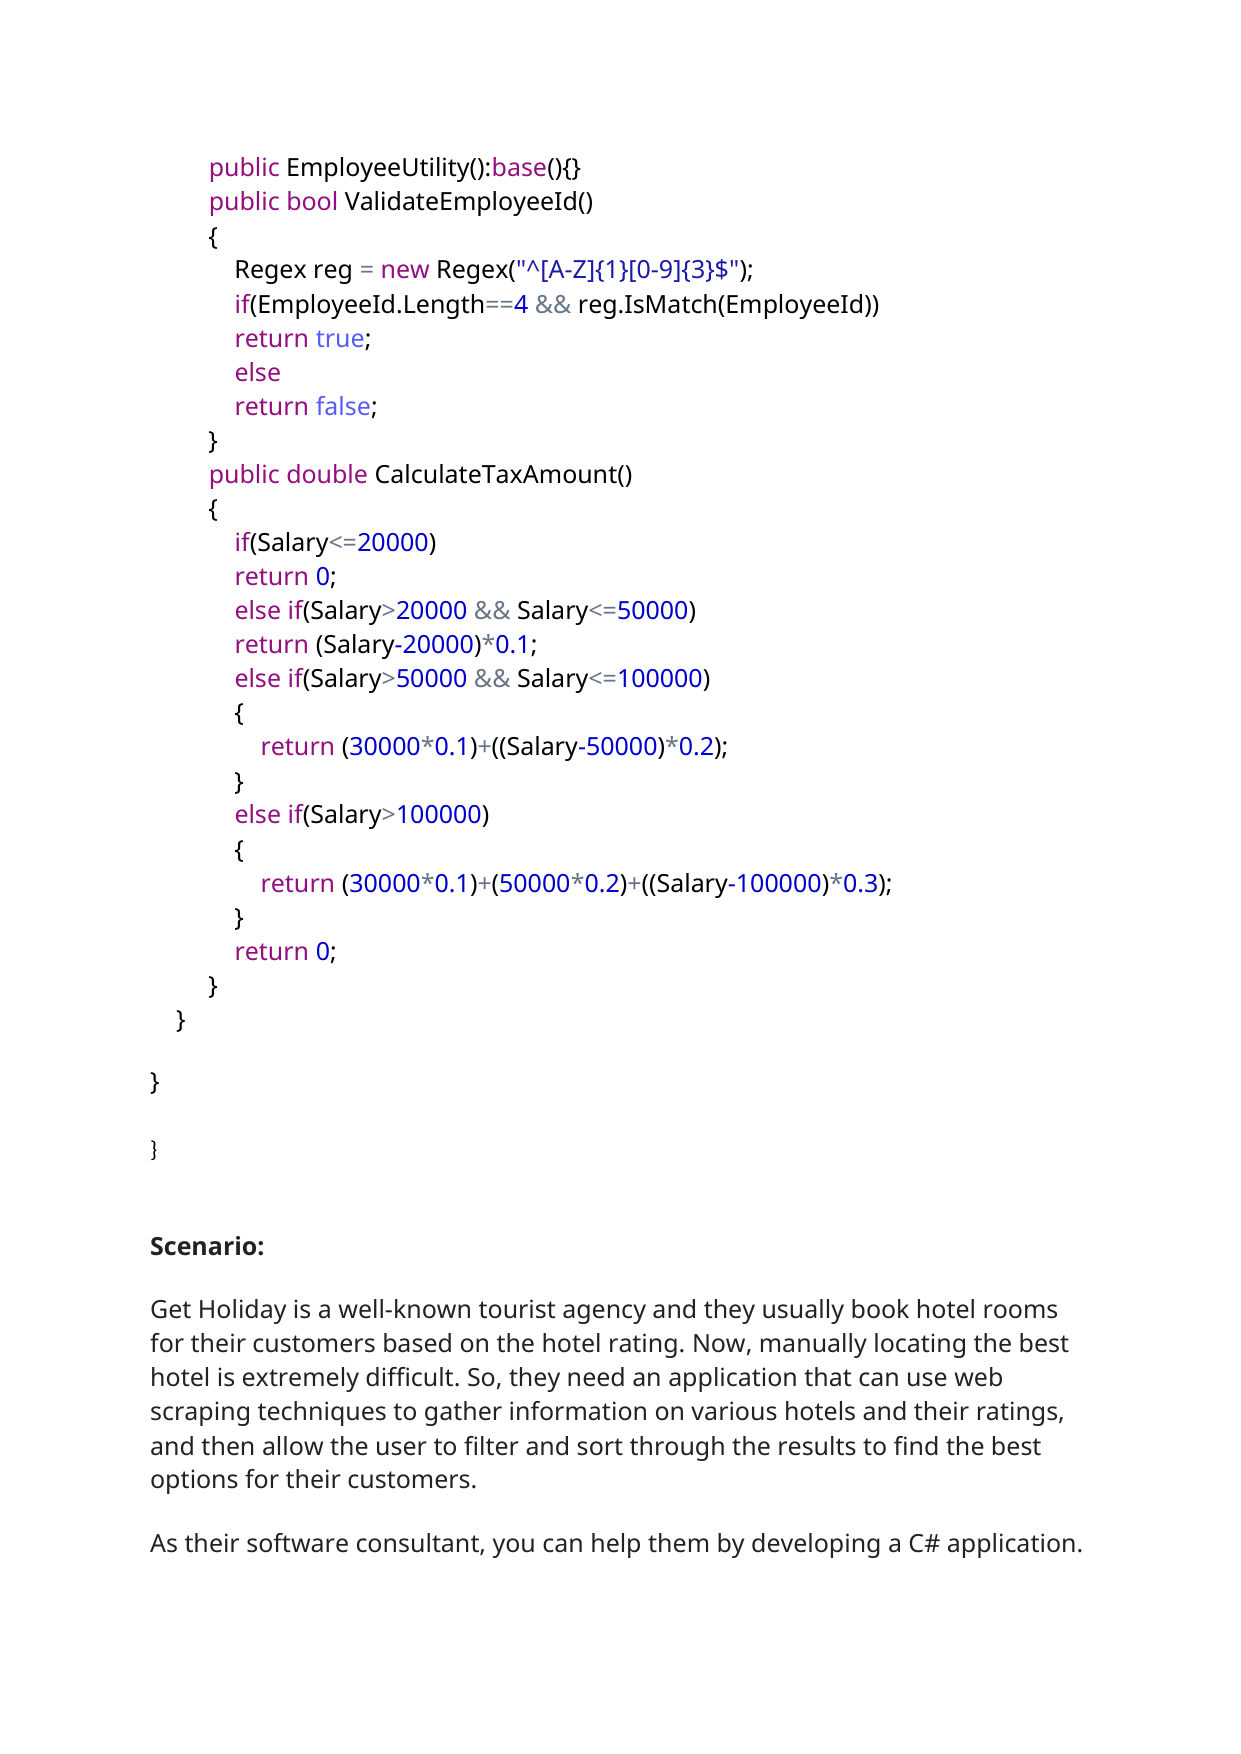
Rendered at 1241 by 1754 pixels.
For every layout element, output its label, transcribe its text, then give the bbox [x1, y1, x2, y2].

text } [150, 899, 1090, 933]
text } [150, 763, 1090, 797]
text public double CalculateTaxAmount() [150, 457, 1090, 491]
text } [150, 967, 1090, 1002]
text } [150, 422, 1090, 457]
text return 0; [150, 559, 1090, 593]
text } [150, 1135, 1090, 1163]
text else if(Salary>50000 && Salary<=100000) [150, 661, 1090, 695]
text else if(Salary>100000) [150, 797, 1090, 831]
text else [150, 354, 1090, 388]
text return 0; [150, 933, 1090, 967]
text return (Salary-20000)*0.1; [150, 627, 1090, 661]
text { [150, 831, 1090, 865]
text return true; [150, 320, 1090, 354]
text if(Salary<=20000) [150, 525, 1090, 559]
text if(EmployeeId.Length==4 && reg.IsMatch(EmployeeId)) [150, 286, 1090, 320]
text As their software consultant, you can help them by developing a C# application. [150, 1525, 1090, 1559]
text { [150, 491, 1090, 525]
text Regex reg = new Regex("^[A-Z]{1}[0-9]{3}$"); [150, 252, 1090, 286]
text else if(Salary>20000 && Salary<=50000) [150, 593, 1090, 627]
text public EmployeeUtility():base(){} [150, 150, 1090, 184]
text } [150, 1002, 1090, 1036]
text Scenario: [150, 1229, 1090, 1263]
text { [150, 218, 1090, 252]
text public bool ValidateEmployeeId() [150, 184, 1090, 218]
text Get Holiday is a well-known tourist agency and they usually book hotel rooms for their customers based on the hotel rating. Now, manually locating the best hotel is extremely difficult. So, they need an application that can use web scraping techniques to gather information on various hotels and their ratings, and then allow the user to filter and sort through the results to find the best options for their customers. [150, 1292, 1090, 1496]
text return false; [150, 388, 1090, 422]
text return (30000*0.1)+((Salary-50000)*0.2); [150, 729, 1090, 763]
text } [150, 1064, 1090, 1098]
text { [150, 695, 1090, 729]
text return (30000*0.1)+(50000*0.2)+((Salary-100000)*0.3); [150, 865, 1090, 899]
